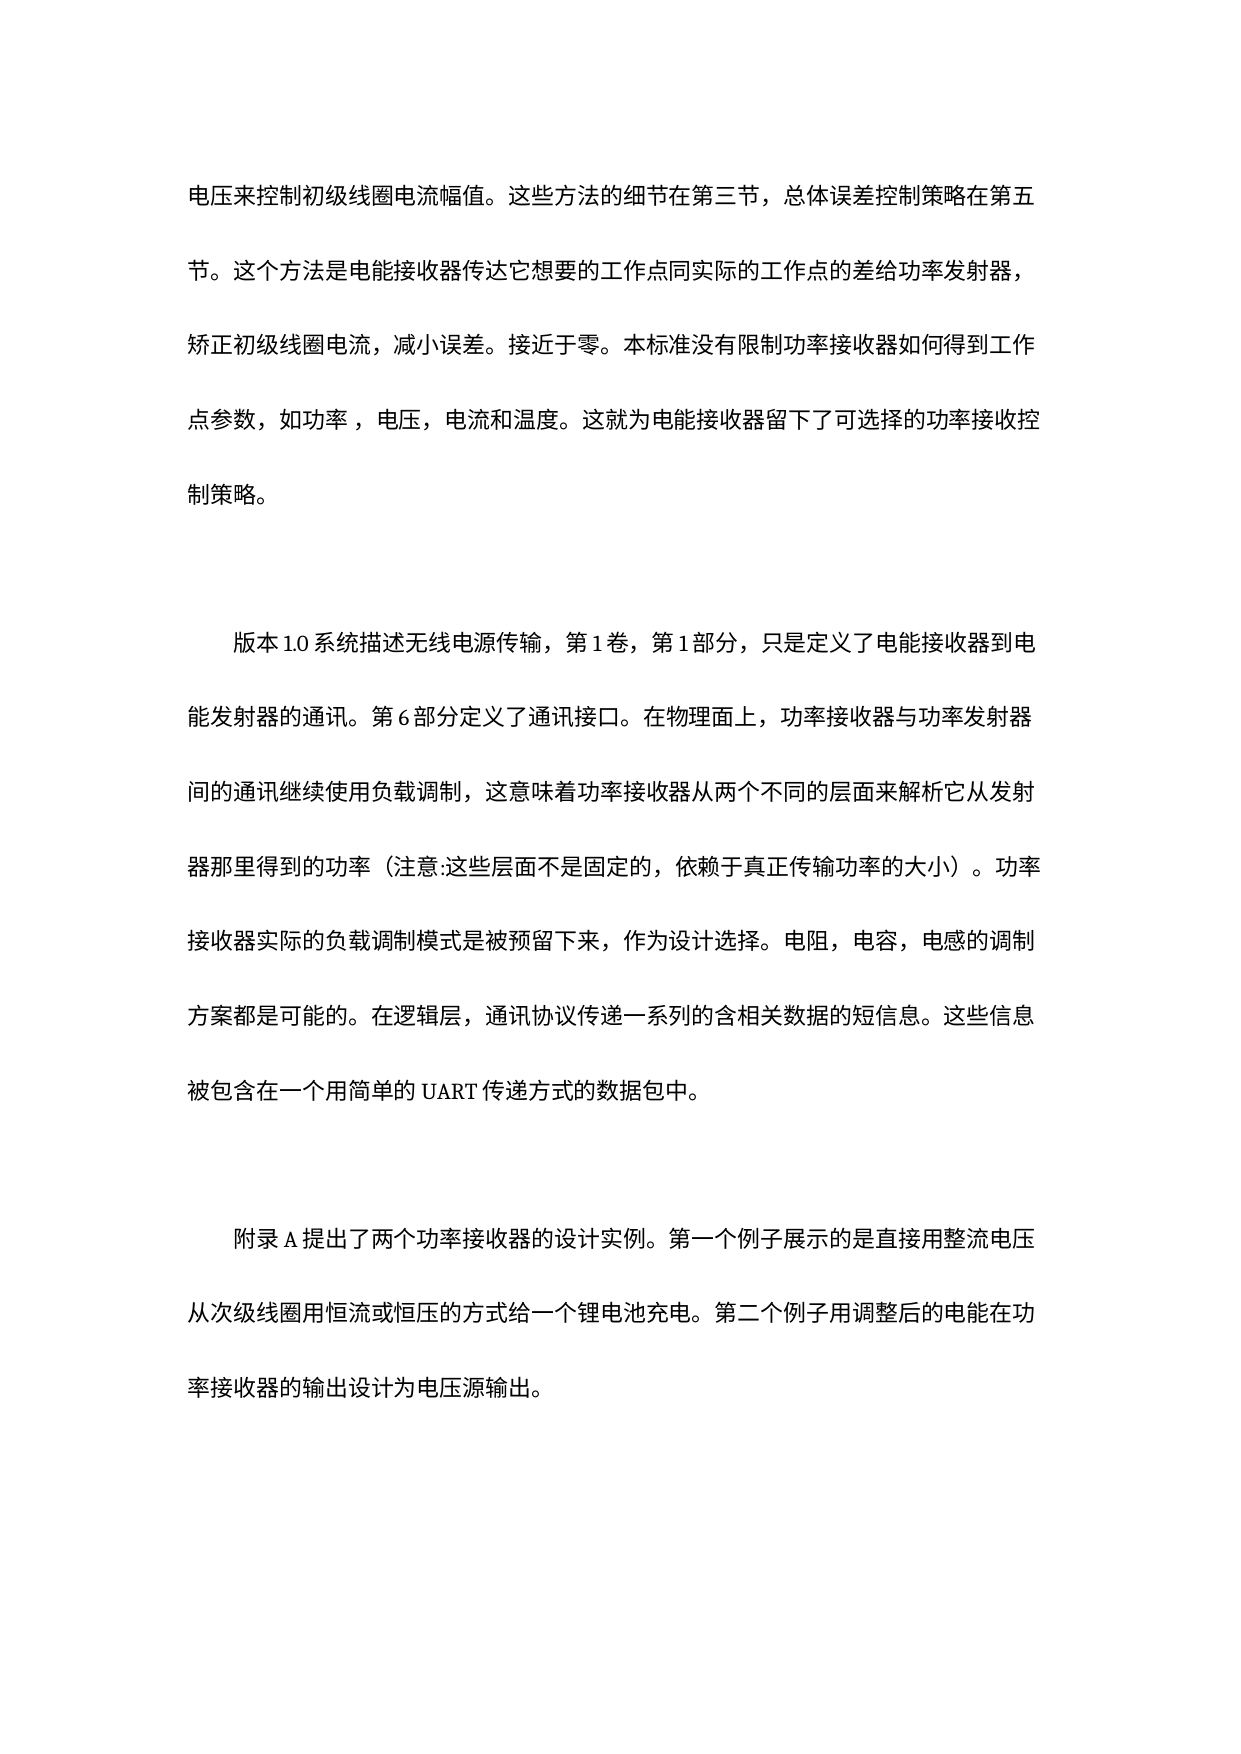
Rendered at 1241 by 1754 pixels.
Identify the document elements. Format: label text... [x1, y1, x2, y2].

text 版本1.0系统描述无线电源传输，第1卷，第1部分，只是定义了电能接收器到电能发射器的通讯。第6部分定义了通讯接口。在物理面上，功率接收器与功率发射器间的通讯继续使用负载调制，这意味着功率接收器从两个不同的层面来解析它从发射器那里得到的功率（注意:这些层面不是固定的，依赖于真正传输功率的大小）。功率接收器实际的负载调制模式是被预留下来，作为设计选择。电阻，电容，电感的调制方案都是可能的。在逻辑层，通讯协议传递一系列的含相关数据的短信息。这些信息被包含在一个用简单的UART传递方式的数据包中。 [187, 609, 1053, 1122]
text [187, 162, 1053, 526]
text 附录A提出了两个功率接收器的设计实例。第一个例子展示的是直接用整流电压从次级线圈用恒流或恒压的方式给一个锂电池充电。第二个例子用调整后的电能在功率接收器的输出设计为电压源输出。 [187, 1205, 1053, 1419]
